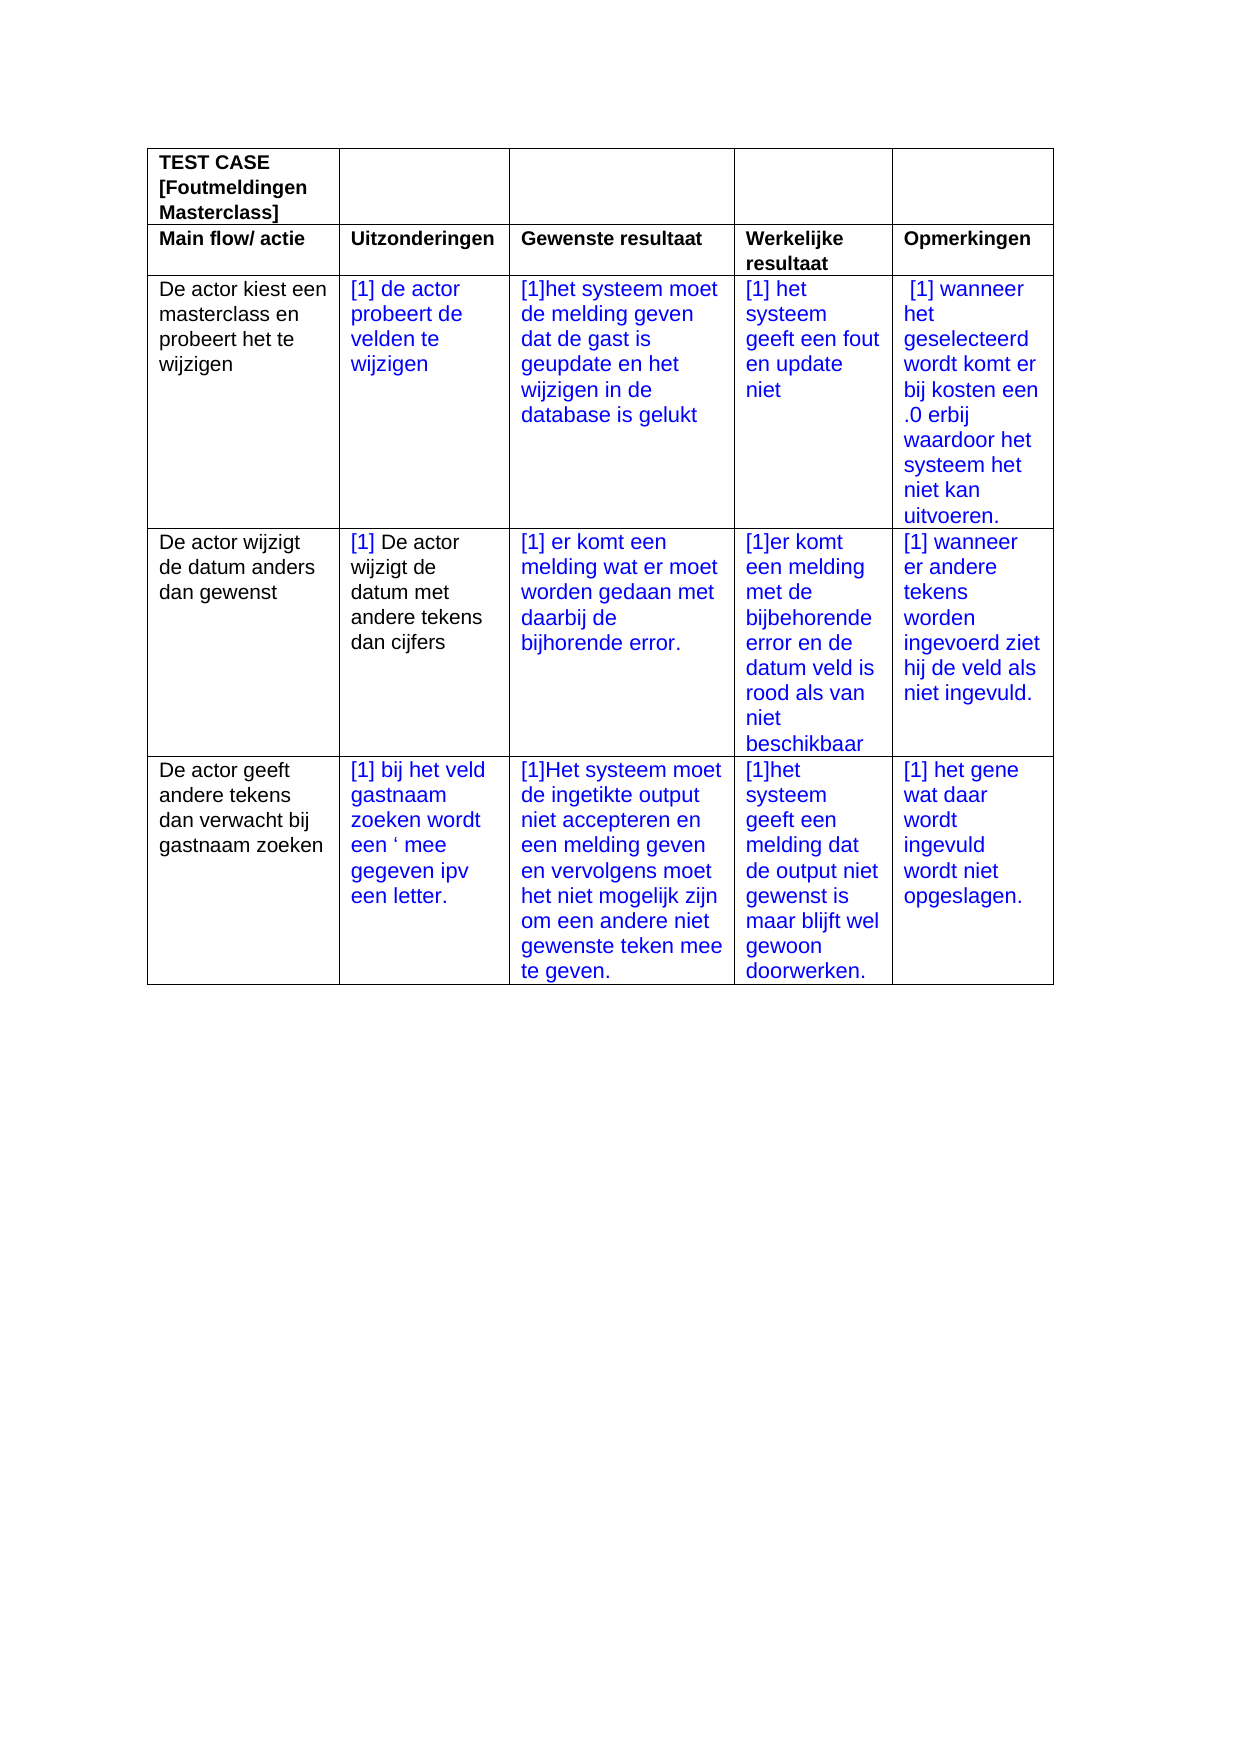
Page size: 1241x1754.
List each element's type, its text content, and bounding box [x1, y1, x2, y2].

table_header [340, 149, 509, 224]
table_cell [1] het systeem geeft een fout en update niet [735, 276, 892, 528]
table_cell [1] het gene wat daar wordt ingevuld wordt niet opgeslagen. [893, 757, 1053, 984]
table_cell De actor geeft andere tekens dan verwacht bij gastnaam zoeken [148, 757, 339, 984]
table_cell Main flow/ actie [148, 225, 339, 275]
table_cell [1] bij het veld gastnaam zoeken wordt een ‘ mee gegeven ipv een letter. [340, 757, 509, 984]
table_cell Uitzonderingen [340, 225, 509, 275]
table_cell [1] de actor probeert de velden te wijzigen [340, 276, 509, 528]
table_header [510, 149, 734, 224]
table_cell [1] wanneer er andere tekens worden ingevoerd ziet hij de veld als niet ingevuld. [893, 529, 1053, 756]
table_cell Opmerkingen [893, 225, 1053, 275]
table_header [735, 149, 892, 224]
table_cell [1] wanneer het geselecteerd wordt komt er bij kosten een .0 erbij waardoor het systeem het niet kan uitvoeren. [893, 276, 1053, 528]
table_header [893, 149, 1053, 224]
table_cell [1]Het systeem moet de ingetikte output niet accepteren en een melding geven en vervolgens moet het niet mogelijk zijn om een andere niet gewenste teken mee te geven. [510, 757, 734, 984]
table_cell Werkelijke resultaat [735, 225, 892, 275]
table_cell De actor wijzigt de datum anders dan gewenst [148, 529, 339, 756]
table_cell De actor kiest een masterclass en probeert het te wijzigen [148, 276, 339, 528]
table_cell [1]het systeem moet de melding geven dat de gast is geupdate en het wijzigen in de database is gelukt [510, 276, 734, 528]
table_header TEST CASE [Foutmeldingen Masterclass] [148, 149, 339, 224]
table_cell [1] er komt een melding wat er moet worden gedaan met daarbij de bijhorende error. [510, 529, 734, 756]
table_cell [1] De actor wijzigt de datum met andere tekens dan cijfers [340, 529, 509, 756]
table_cell Gewenste resultaat [510, 225, 734, 275]
table_cell [1]het systeem geeft een melding dat de output niet gewenst is maar blijft wel gewoon doorwerken. [735, 757, 892, 984]
table_cell [1]er komt een melding met de bijbehorende error en de datum veld is rood als van niet beschikbaar [735, 529, 892, 756]
